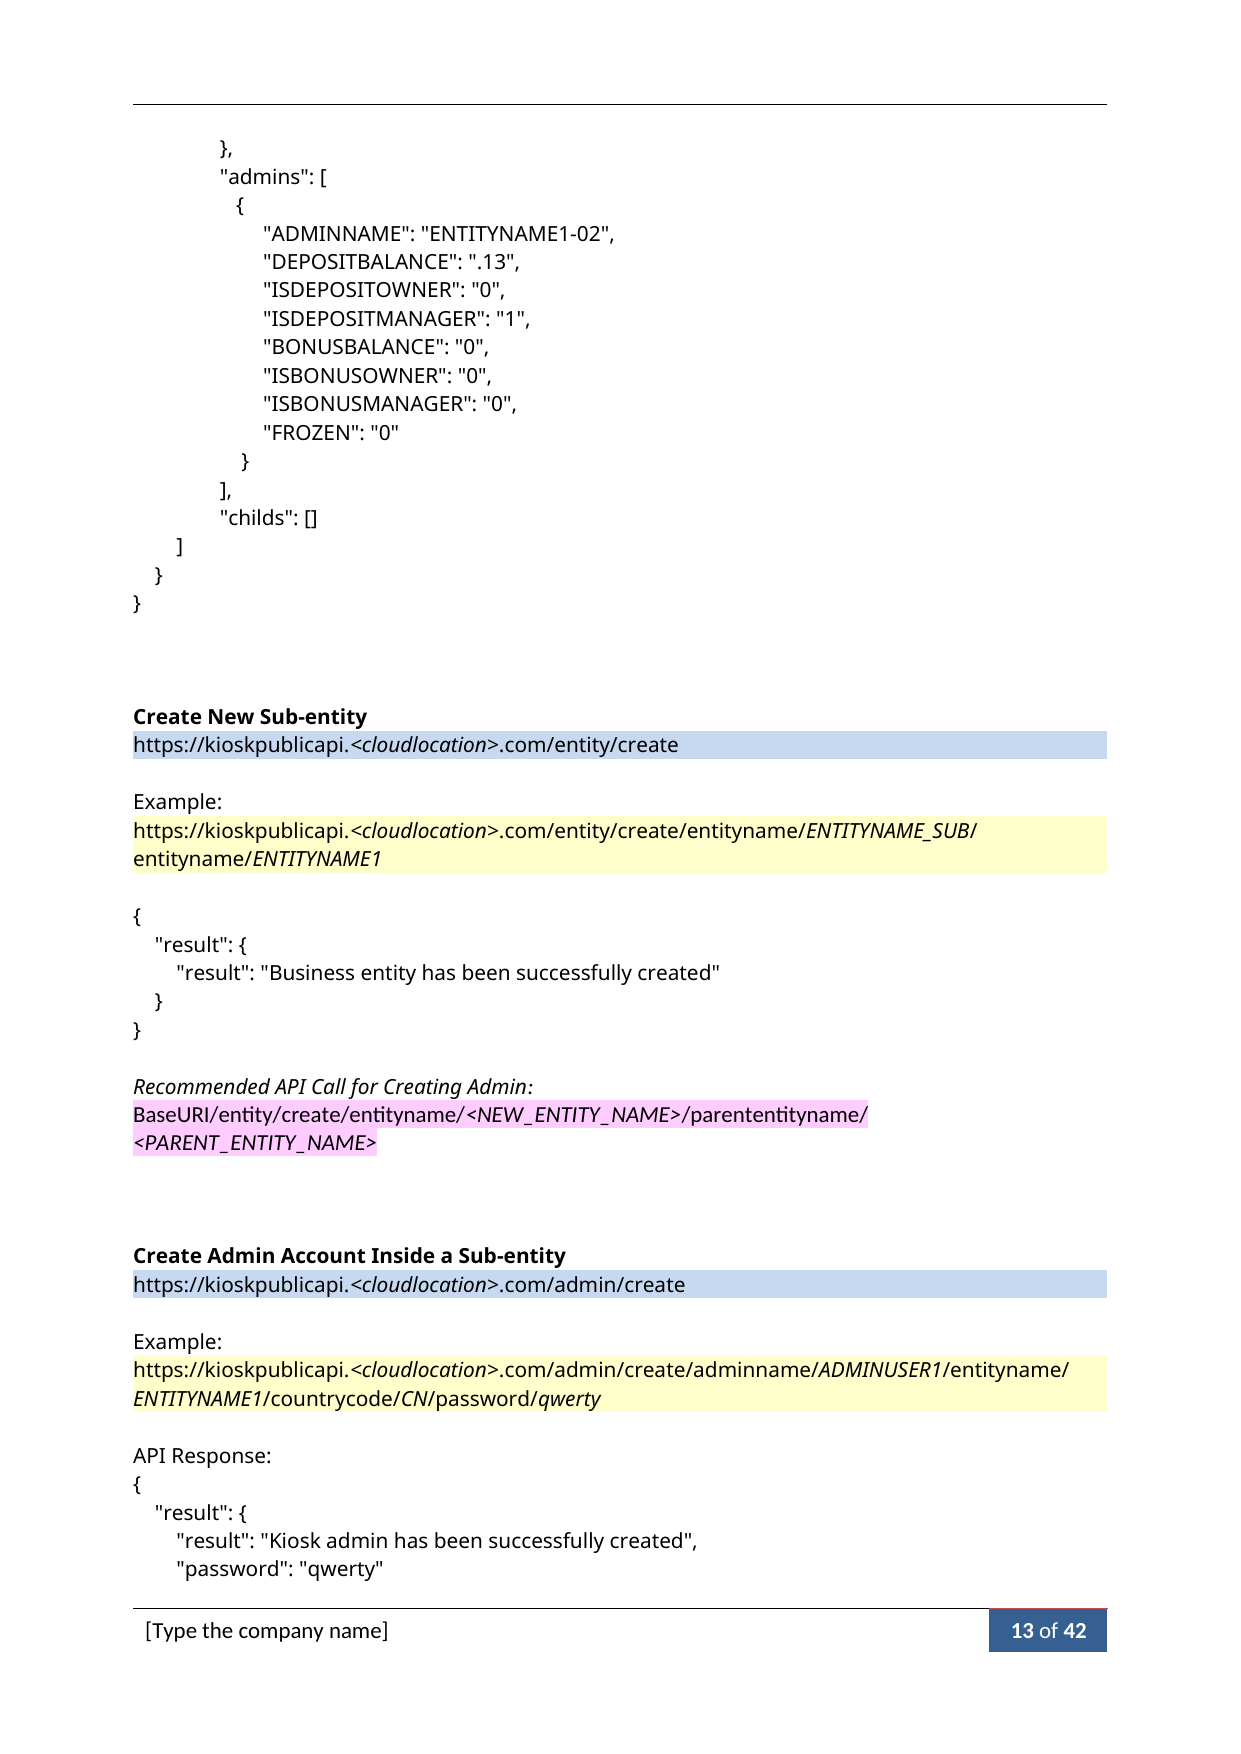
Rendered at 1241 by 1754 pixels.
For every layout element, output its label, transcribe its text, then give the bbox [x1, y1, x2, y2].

text } [133, 560, 1107, 588]
text "password": "qwerty" [133, 1554, 1107, 1583]
text https://kioskpublicapi.<cloudlocation>.com/admin/create/adminname/ADMINUSER1/entityname/ENTITYNAME1/countrycode/CN/password/qwerty [133, 1355, 1107, 1412]
text } Recommended API Call for Creating Admin: BaseURI/entity/create/entityname/<NEW_ENTITY_NAME>/parententityname/<PARENT_ENTITY_NAME> [133, 1015, 1107, 1156]
text "childs": [] [133, 503, 1107, 532]
text { [133, 901, 1107, 930]
text ], [133, 475, 1107, 503]
text { [133, 1469, 1107, 1498]
text }, [133, 133, 1107, 162]
text https://kioskpublicapi.<cloudlocation>.com/admin/create [133, 1270, 1107, 1298]
text "FROZEN": "0" [133, 418, 1107, 446]
text ] [133, 532, 1107, 560]
text "DEPOSITBALANCE": ".13", [133, 247, 1107, 276]
text "result": "Kiosk admin has been successfully created", [133, 1526, 1107, 1554]
text } [133, 987, 1107, 1015]
text "admins": [ [133, 162, 1107, 190]
text "result": "Business entity has been successfully created" [133, 958, 1107, 987]
text "ISBONUSMANAGER": "0", [133, 389, 1107, 418]
text "BONUSBALANCE": "0", [133, 332, 1107, 361]
text Example: [133, 1298, 1107, 1355]
text https://kioskpublicapi.<cloudlocation>.com/entity/create [133, 731, 1107, 759]
text } [133, 446, 1107, 475]
text "result": { [133, 930, 1107, 958]
text Example: [133, 759, 1107, 816]
text "ADMINNAME": "ENTITYNAME1-02", [133, 219, 1107, 247]
text } [133, 588, 1107, 617]
text "result": { [133, 1498, 1107, 1526]
text https://kioskpublicapi.<cloudlocation>.com/entity/create/entityname/ENTITYNAME_SUB/entityname/ENTITYNAME1 [133, 816, 1107, 873]
text { [133, 190, 1107, 219]
text "ISDEPOSITOWNER": "0", [133, 276, 1107, 304]
text "ISDEPOSITMANAGER": "1", [133, 304, 1107, 332]
text "ISBONUSOWNER": "0", [133, 361, 1107, 389]
text Create Admin Account Inside a Sub-entity [133, 1213, 1107, 1270]
text Create New Sub-entity [133, 702, 1107, 731]
text API Response: [133, 1441, 1107, 1469]
